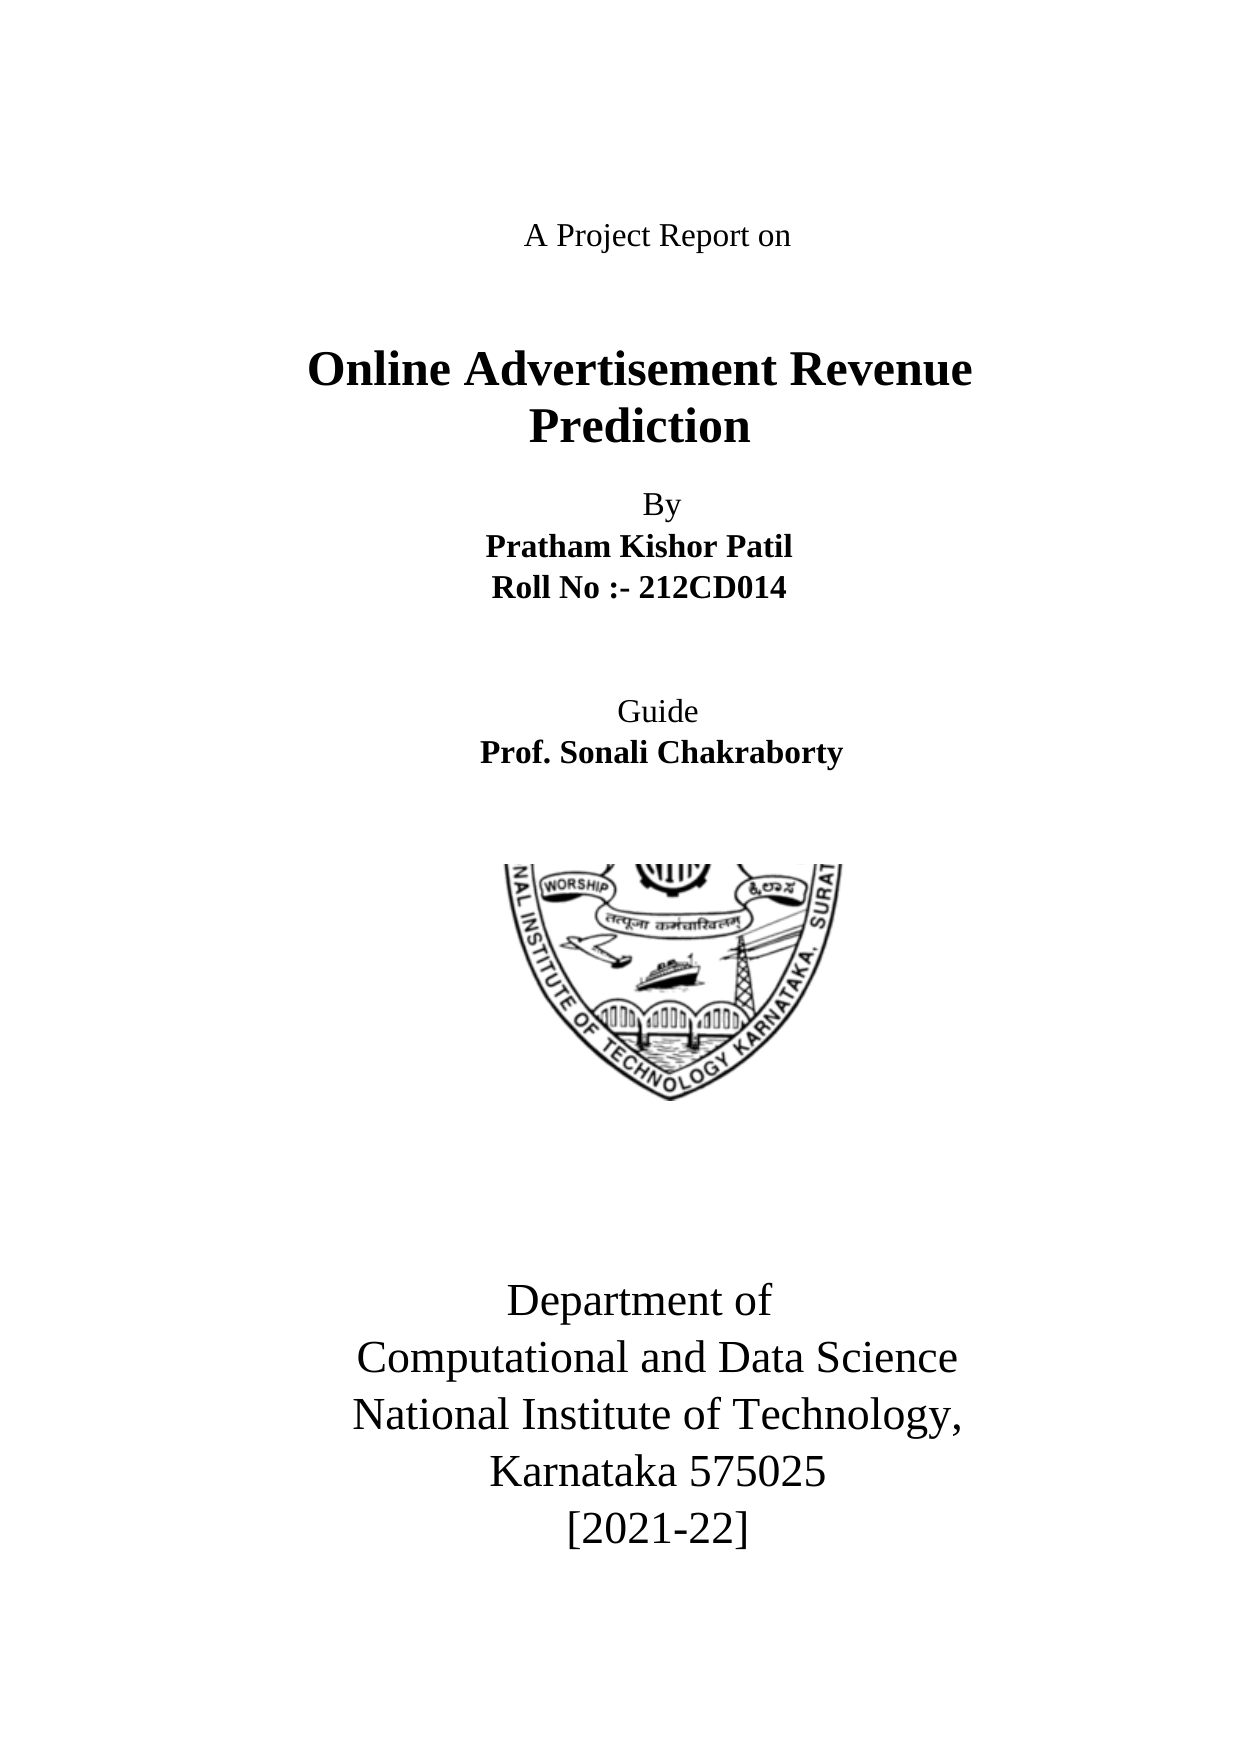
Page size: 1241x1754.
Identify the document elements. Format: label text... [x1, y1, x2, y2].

text National Institute of Technology, [261, 1387, 1054, 1439]
text Department of [225, 1272, 1054, 1325]
text Roll No :- 212CD014 [223, 567, 1054, 606]
text Prof. Sonali Chakraborty [261, 732, 1054, 771]
text Guide [261, 691, 1054, 729]
text Karnataka 575025 [261, 1444, 1054, 1497]
text By [269, 485, 1054, 523]
text [2021-22] [261, 1501, 1054, 1554]
picture [502, 864, 847, 1101]
text Pratham Kishor Patil [223, 526, 1054, 564]
text Computational and Data Science [261, 1329, 1054, 1382]
text A Project Report on [261, 215, 1054, 253]
text Online Advertisement Revenue Prediction [225, 340, 1054, 454]
